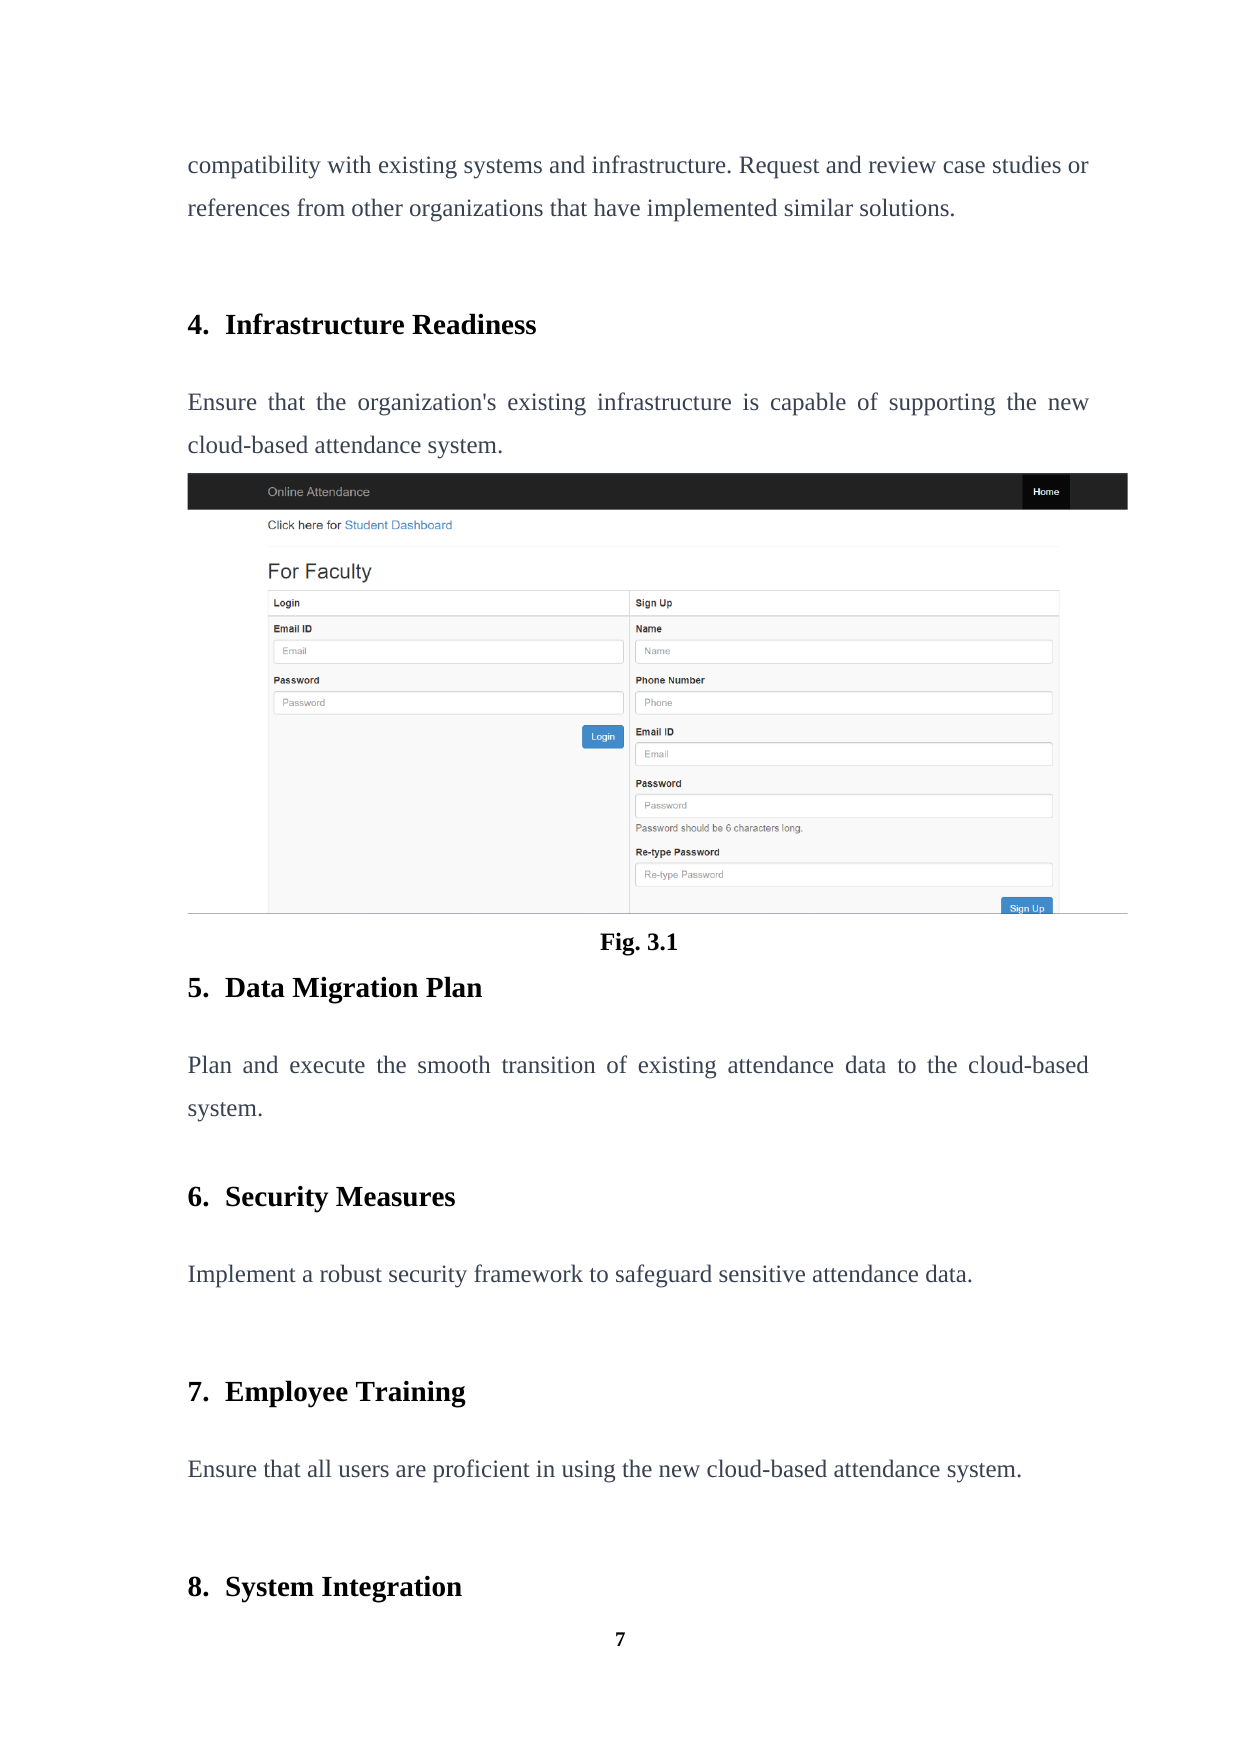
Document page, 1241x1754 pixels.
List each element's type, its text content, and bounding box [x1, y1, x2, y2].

text Plan and execute the smooth transition of existing attendance data to the cloud-based system. [187, 1050, 1090, 1122]
text Fig. 3.1 [187, 927, 1090, 956]
list Infrastructure Readiness [187, 307, 1090, 341]
list Data Migration Plan [187, 971, 1090, 1004]
list Security Measures [187, 1179, 1090, 1213]
list Employee Training [187, 1374, 1090, 1408]
text Implement a robust security framework to safeguard sensitive attendance data. [187, 1259, 1090, 1288]
picture [187, 473, 1128, 914]
text Ensure that all users are proficient in using the new cloud-based attendance system. [150, 1454, 1090, 1482]
text Ensure that the organization's existing infrastructure is capable of supporting the new cloud-based attendance system. [187, 387, 1090, 459]
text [187, 150, 1090, 222]
list System Integration [187, 1569, 1090, 1602]
